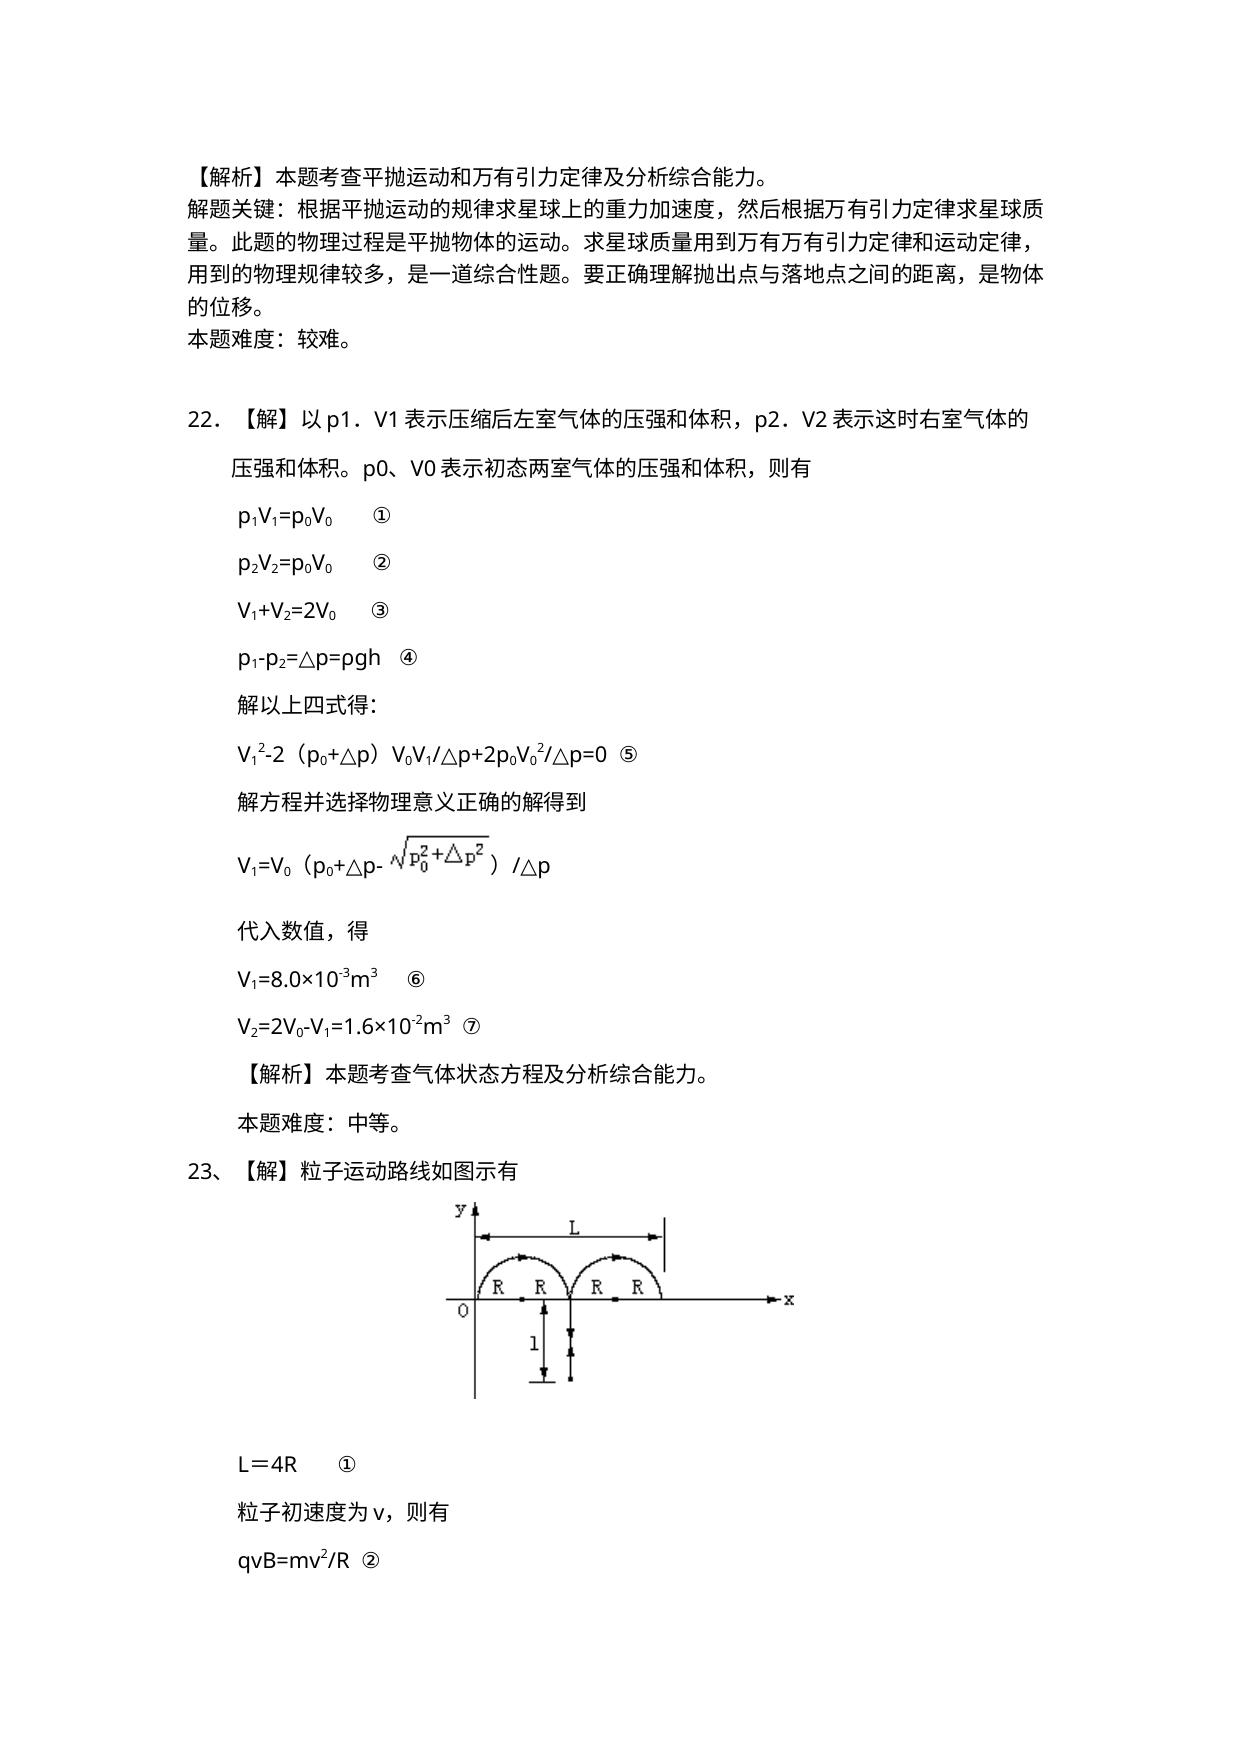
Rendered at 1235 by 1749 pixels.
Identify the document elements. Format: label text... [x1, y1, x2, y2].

text p2V2=p0V0 ② [187, 546, 1047, 578]
text p1-p2=△p=ρgh ④ [187, 641, 1047, 673]
text 解题关键：根据平抛运动的规律求星球上的重力加速度，然后根据万有引力定律求星球质量。此题的物理过程是平抛物体的运动。求星球质量用到万有万有引力定律和运动定律，用到的物理规律较多，是一道综合性题。要正确理解抛出点与落地点之间的距离，是物体的位移。 [187, 192, 1047, 322]
text V1+V2=2V0 ③ [187, 593, 1047, 626]
text 代入数值，得 [187, 914, 1047, 946]
text qvB=mv2/R ② [187, 1543, 1047, 1576]
text 本题难度：较难。 [187, 322, 1047, 354]
text p1V1=p0V0 ① [187, 498, 1047, 531]
text L＝4R ① [187, 1447, 1047, 1479]
text V1=8.0×10-3m3 ⑥ [187, 962, 1047, 995]
text 本题难度：中等。 [187, 1105, 1047, 1138]
picture [388, 833, 491, 874]
text 22．【解】以p1．V1表示压缩后左室气体的压强和体积，p2．V2表示这时右室气体的压强和体积。p0、V0表示初态两室气体的压强和体积，则有 [187, 401, 1047, 483]
text 粒子初速度为v，则有 [187, 1495, 1047, 1527]
text V2=2V0-V1=1.6×10-2m3 ⑦ [187, 1010, 1047, 1042]
picture [440, 1202, 794, 1399]
text 解以上四式得： [187, 688, 1047, 721]
text V12-2（p0+△p）V0V1/△p+2p0V02/△p=0 ⑤ [187, 736, 1047, 769]
text 【解析】本题考查气体状态方程及分析综合能力。 [187, 1057, 1047, 1089]
text 23、【解】粒子运动路线如图示有 [187, 1154, 1047, 1186]
text 解方程并选择物理意义正确的解得到 [187, 785, 1047, 817]
text 【解析】本题考查平抛运动和万有引力定律及分析综合能力。 [187, 159, 1047, 192]
text V1=V0（p0+△p- ）/△p [187, 833, 1047, 898]
